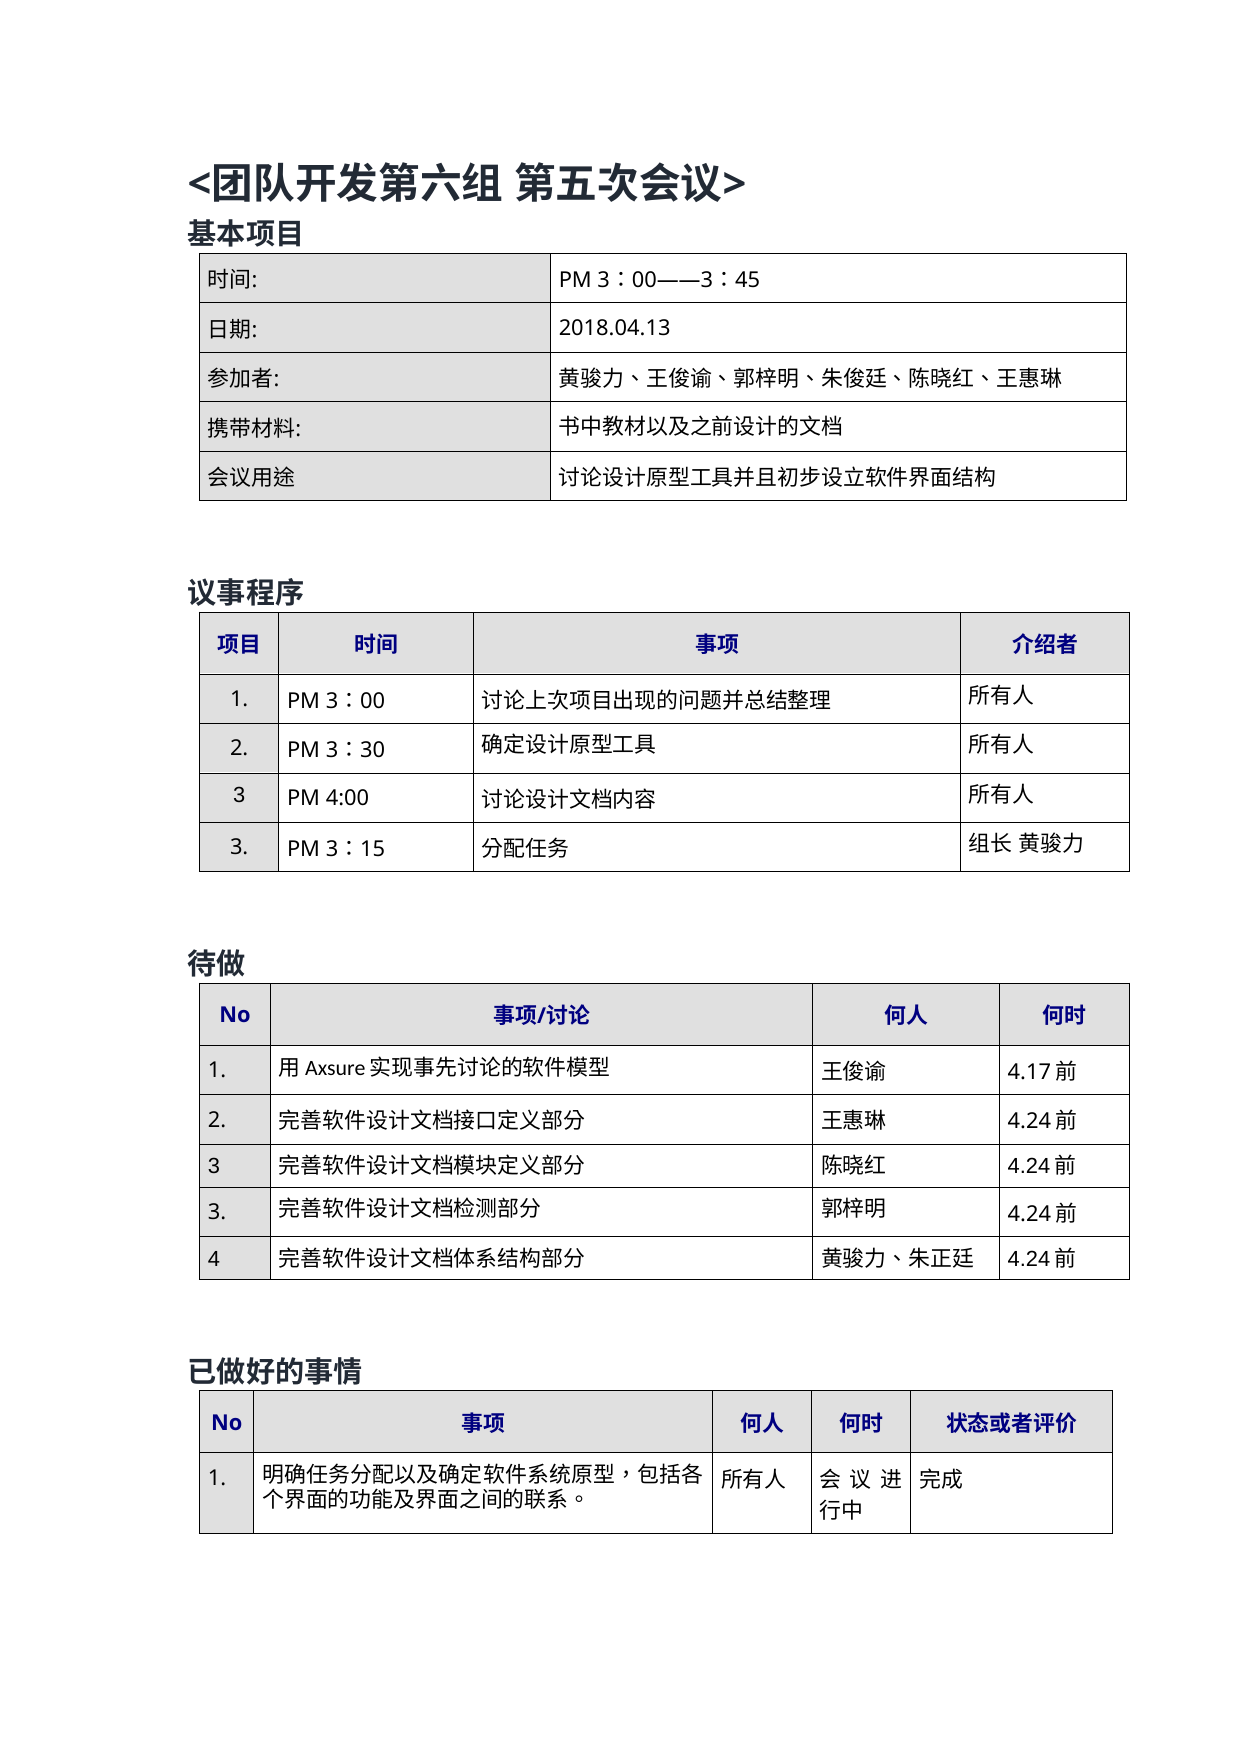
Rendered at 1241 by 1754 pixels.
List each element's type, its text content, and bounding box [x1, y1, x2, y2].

table_header 时间 [279, 613, 473, 673]
table_cell 4 [200, 1237, 270, 1279]
table_cell 讨论设计原型工具并且初步设立软件界面结构 [551, 452, 1126, 500]
table_header No [200, 984, 270, 1045]
table_cell 完善软件设计文档接口定义部分 [271, 1095, 812, 1144]
text 已做好的事情 [187, 1348, 1053, 1390]
table_header 状态或者评价 [911, 1391, 1112, 1452]
table_cell 黄骏力、朱正廷 [813, 1237, 999, 1279]
table_cell 3 [200, 1145, 270, 1187]
table_header 何时 [812, 1391, 910, 1452]
table_cell 用Axsure实现事先讨论的软件模型 [271, 1046, 812, 1094]
table_cell 会议用途 [200, 452, 550, 500]
table_cell 王惠琳 [813, 1095, 999, 1144]
table_header 何人 [813, 984, 999, 1045]
table_cell 4.24前 [1000, 1237, 1129, 1279]
table_cell 会议进行中 [812, 1453, 910, 1533]
table_header No [200, 1391, 253, 1452]
table_cell 陈晓红 [813, 1145, 999, 1187]
table_header 事项/讨论 [271, 984, 812, 1045]
table_cell 讨论设计文档内容 [474, 774, 960, 822]
table_cell 所有人 [961, 675, 1129, 723]
text 待做 [187, 940, 1053, 983]
table_cell 携带材料: [200, 402, 550, 451]
table_cell 1. [200, 1046, 270, 1094]
table_cell 书中教材以及之前设计的文档 [551, 402, 1126, 451]
table_cell 参加者: [200, 353, 550, 401]
table_cell 日期: [200, 303, 550, 352]
table_cell 4.24前 [1000, 1145, 1129, 1187]
table_cell 黄骏力、王俊谕、郭梓明、朱俊廷、陈晓红、王惠琳 [551, 353, 1126, 401]
table_cell 完成 [911, 1453, 1112, 1533]
table_cell 讨论上次项目出现的问题并总结整理 [474, 675, 960, 723]
table_header 事项 [254, 1391, 712, 1452]
table_cell 4.24前 [1000, 1095, 1129, 1144]
table_cell 完善软件设计文档模块定义部分 [271, 1145, 812, 1187]
table_cell 郭梓明 [813, 1188, 999, 1236]
table_header 何时 [1000, 984, 1129, 1045]
table_cell 所有人 [713, 1453, 811, 1533]
table_cell 4.24前 [1000, 1188, 1129, 1236]
table_cell 1. [200, 1453, 253, 1533]
table_cell 2. [200, 1095, 270, 1144]
table_header PM 3：00——3：45 [551, 254, 1126, 302]
text <团队开发第六组 第五次会议> [187, 150, 1053, 211]
table_header 何人 [713, 1391, 811, 1452]
table_cell 所有人 [961, 774, 1129, 822]
table_cell 1. [200, 675, 278, 723]
table_cell 组长 黄骏力 [961, 823, 1129, 871]
table_cell 3. [200, 823, 278, 871]
table_cell 分配任务 [474, 823, 960, 871]
table_cell PM 3：30 [279, 724, 473, 772]
table_cell 完善软件设计文档体系结构部分 [271, 1237, 812, 1279]
text 议事程序 [187, 569, 1053, 612]
table_cell 确定设计原型工具 [474, 724, 960, 772]
table_cell 王俊谕 [813, 1046, 999, 1094]
text 基本项目 [187, 211, 1053, 253]
table_cell PM 4:00 [279, 774, 473, 822]
table_header 项目 [200, 613, 278, 673]
table_cell 3 [200, 774, 278, 822]
table_header 事项 [474, 613, 960, 673]
table_cell 明确任务分配以及确定软件系统原型，包括各个界面的功能及界面之间的联系。 [254, 1453, 712, 1533]
table_cell 3. [200, 1188, 270, 1236]
table_header 介绍者 [961, 613, 1129, 673]
table_cell PM 3：15 [279, 823, 473, 871]
table_cell 4.17前 [1000, 1046, 1129, 1094]
table_cell 2. [200, 724, 278, 772]
table_cell 2018.04.13 [551, 303, 1126, 352]
table_cell 所有人 [961, 724, 1129, 772]
table_header 时间: [200, 254, 550, 302]
table_cell 完善软件设计文档检测部分 [271, 1188, 812, 1236]
table_cell PM 3：00 [279, 675, 473, 723]
